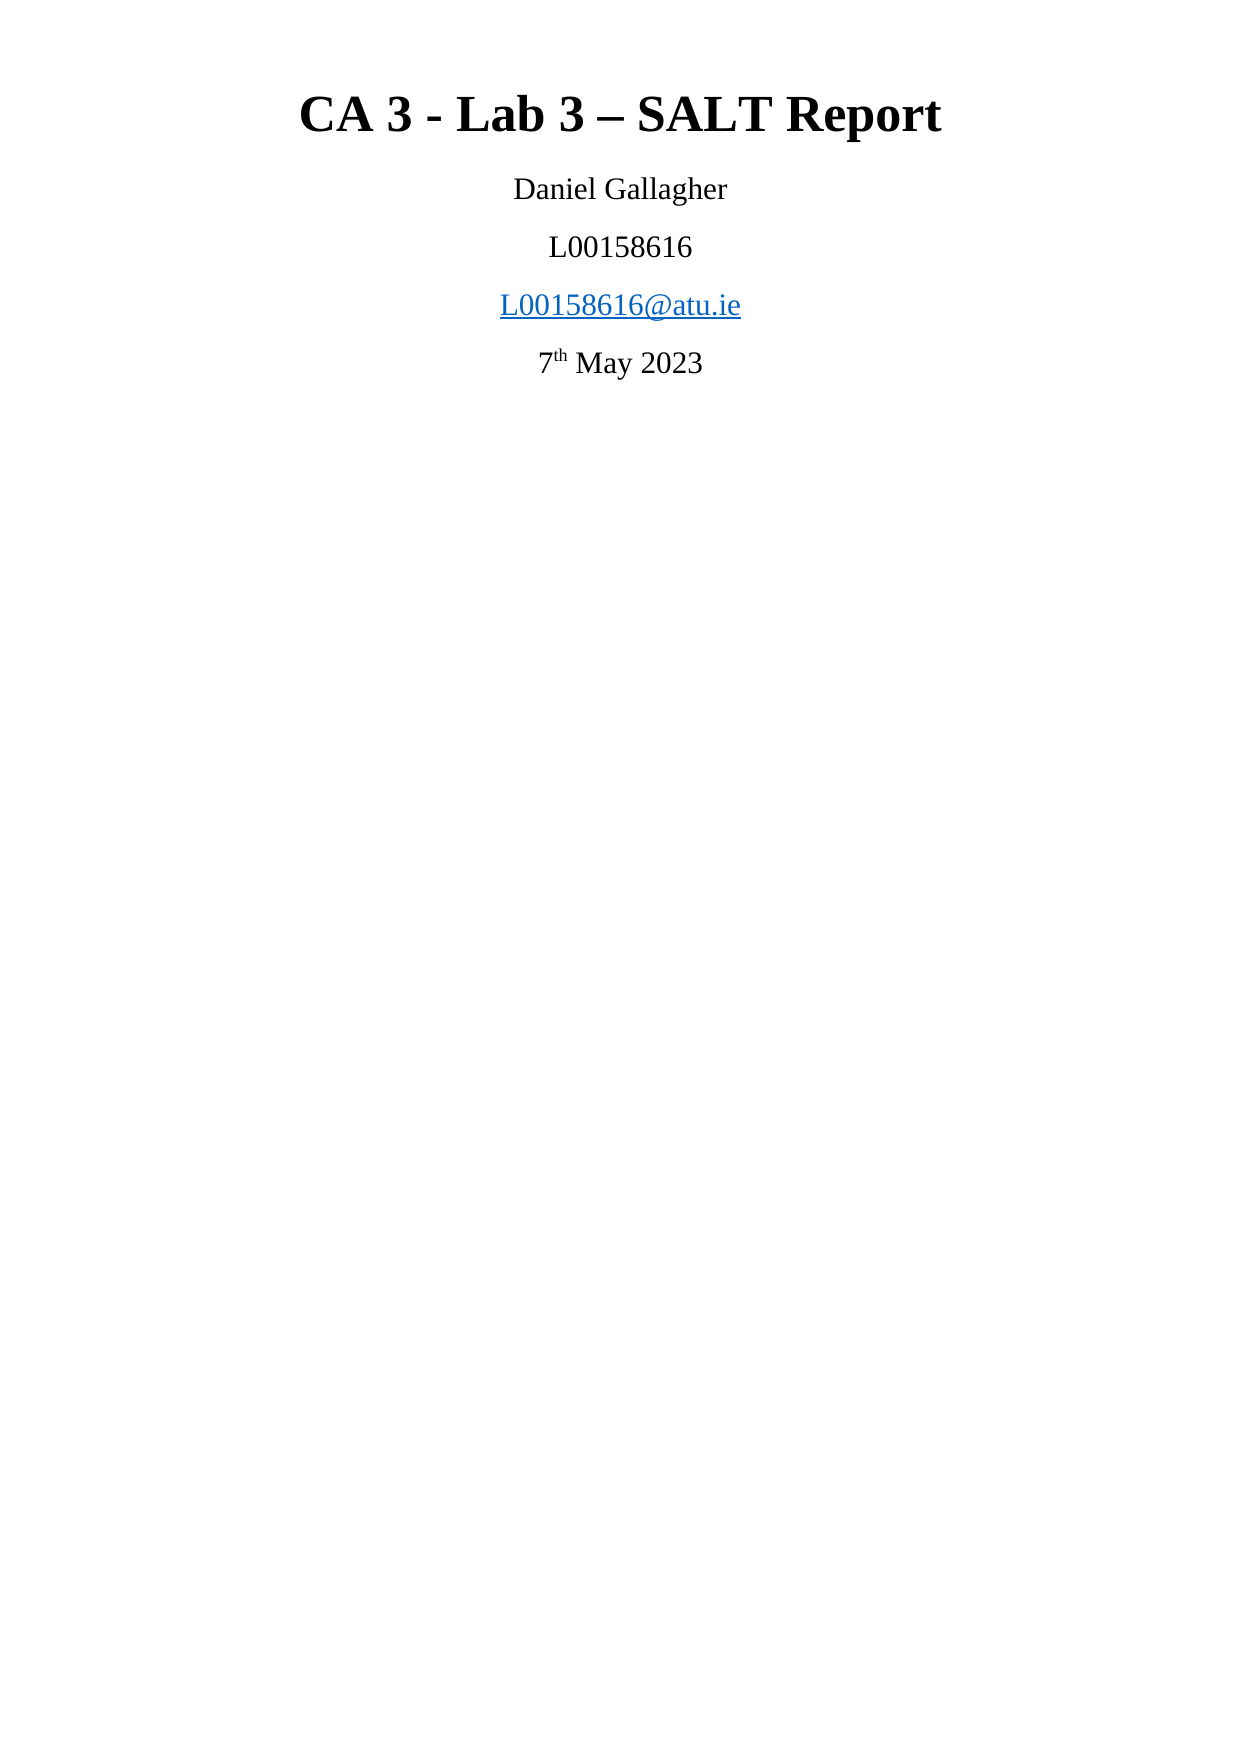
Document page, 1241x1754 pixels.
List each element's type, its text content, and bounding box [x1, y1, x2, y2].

text L00158616@atu.ie [150, 286, 1090, 322]
text L00158616 [150, 228, 1090, 264]
text 7th May 2023 [150, 344, 1090, 380]
text CA 3 - Lab 3 – SALT Report [150, 83, 1090, 143]
text Daniel Gallagher [150, 170, 1090, 206]
